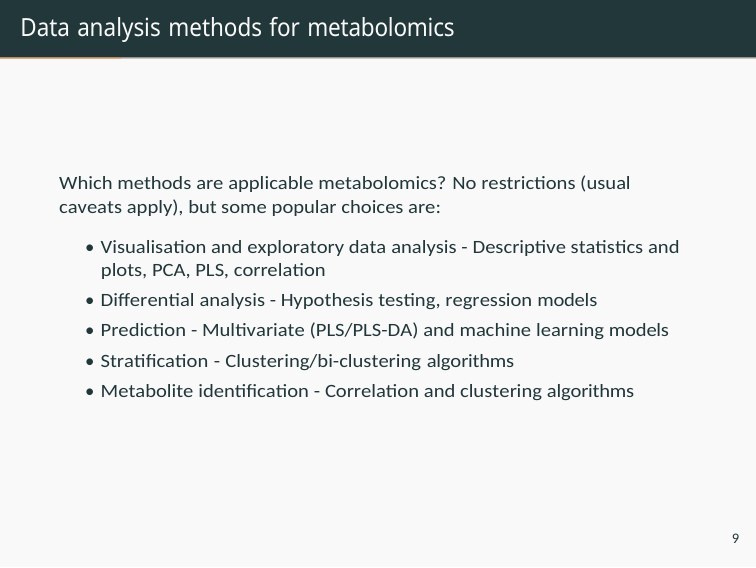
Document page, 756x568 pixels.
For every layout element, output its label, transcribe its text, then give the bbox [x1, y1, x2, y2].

list Visualisation and exploratory data analysis - Descriptive statistics and plots, PCA, PLS, correlation [85, 235, 683, 282]
text 9 [0, 529, 740, 547]
list Differential analysis - Hypothesis testing, regression models [85, 288, 756, 311]
text Which methods are applicable metabolomics? No restrictions (usual caveats apply), but some popular choices are: [59, 171, 698, 218]
list Stratification - Clustering/bi-clustering algorithms [85, 349, 756, 372]
list Metabolite identification - Correlation and clustering algorithms [85, 379, 756, 402]
list Prediction - Multivariate (PLS/PLS-DA) and machine learning models [85, 319, 756, 342]
